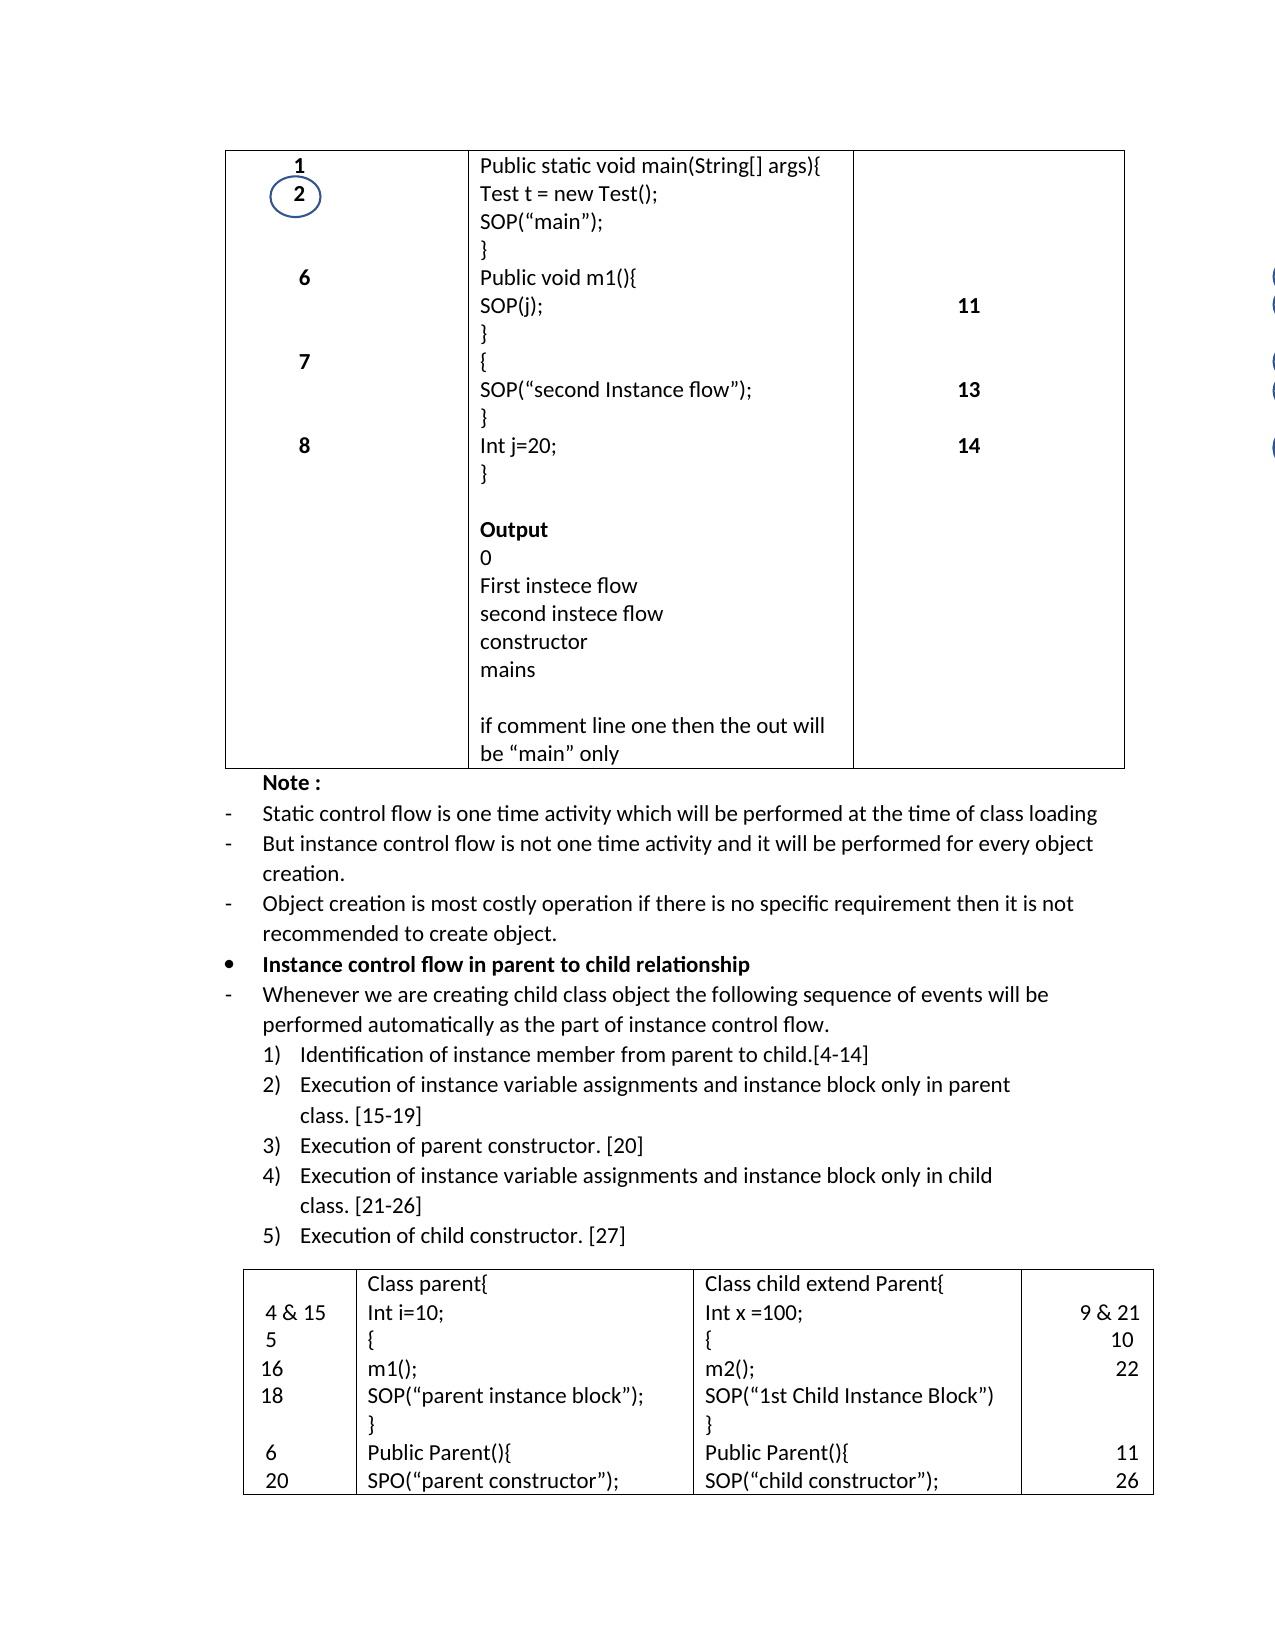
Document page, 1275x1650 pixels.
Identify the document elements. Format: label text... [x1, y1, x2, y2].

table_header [244, 1270, 356, 1494]
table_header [357, 1270, 693, 1494]
list Instance control flow in parent to child relationship [225, 950, 1125, 978]
list Execution of child constructor. [27] [262, 1222, 1125, 1250]
table_header 9 10 12 15 11 13 14 [854, 151, 1124, 767]
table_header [1022, 1270, 1153, 1494]
list class. [21-26] [300, 1191, 1125, 1219]
list Execution of parent constructor. [20] [262, 1131, 1125, 1159]
list Note : [262, 769, 1125, 797]
list Object creation is most costly operation if there is no specific requirement then it is not recommended to create object. [225, 889, 1125, 948]
list Execution of instance variable assignments and instance block only in parent [262, 1071, 1125, 1099]
list Whenever we are creating child class object the following sequence of events will be performed automatically as the part of instance control flow. [225, 980, 1125, 1038]
list Execution of instance variable assignments and instance block only in child [262, 1161, 1125, 1189]
list Identification of instance member from parent to child.[4-14] [262, 1040, 1125, 1068]
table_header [694, 1270, 1021, 1494]
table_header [469, 151, 853, 767]
list Static control flow is one time activity which will be performed at the time of class loading [225, 799, 1125, 827]
list But instance control flow is not one time activity and it will be performed for every object creation. [225, 829, 1125, 887]
list class. [15-19] [300, 1101, 1125, 1129]
table_header 3 4 5 1 2 6 7 8 [226, 151, 468, 767]
